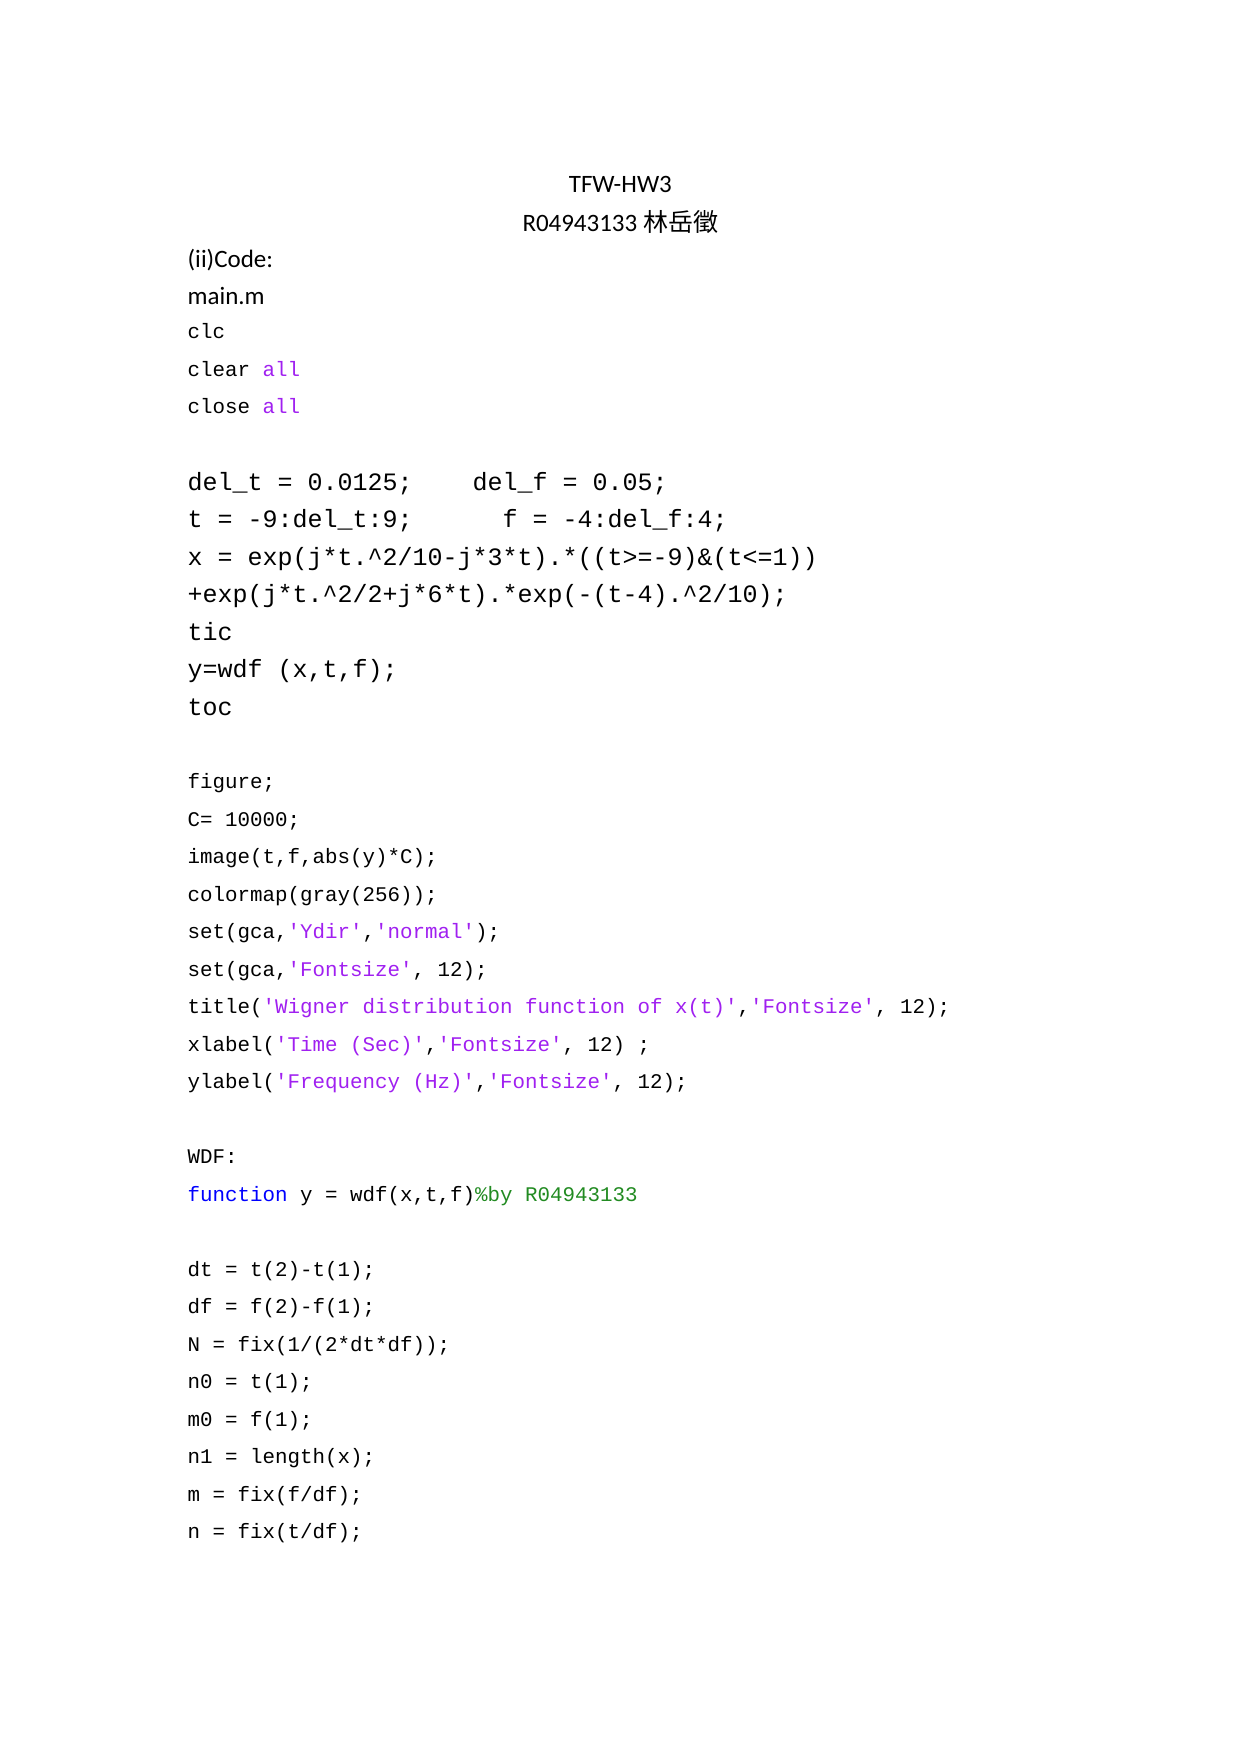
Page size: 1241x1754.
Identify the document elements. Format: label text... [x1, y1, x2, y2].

text colormap(gray(256)); [187, 877, 1053, 914]
text m = fix(f/df); [187, 1477, 1053, 1514]
text df = f(2)-f(1); [187, 1289, 1053, 1327]
text (ii)Code: [187, 239, 1053, 277]
text WDF: [187, 1139, 1053, 1177]
text set(gca,'Fontsize', 12); [187, 952, 1053, 989]
text xlabel('Time (Sec)','Fontsize', 12) ; [187, 1027, 1053, 1064]
text title('Wigner distribution function of x(t)','Fontsize', 12); [187, 989, 1053, 1027]
text y=wdf (x,t,f); [187, 652, 1053, 689]
text N = fix(1/(2*dt*df)); [187, 1327, 1053, 1364]
text n1 = length(x); [187, 1439, 1053, 1477]
text t = -9:del_t:9; f = -4:del_f:4; [187, 502, 1053, 539]
text tic [187, 614, 1053, 652]
text function y = wdf(x,t,f)%by R04943133 [187, 1177, 1053, 1214]
text R04943133 林岳徵 [187, 202, 1053, 239]
text dt = t(2)-t(1); [187, 1252, 1053, 1289]
text close all [187, 389, 1053, 427]
text n = fix(t/df); [187, 1514, 1053, 1552]
text toc [187, 689, 1053, 727]
text C= 10000; [187, 802, 1053, 839]
text set(gca,'Ydir','normal'); [187, 914, 1053, 952]
text del_t = 0.0125; del_f = 0.05; [187, 464, 1053, 502]
text clc [187, 314, 1053, 352]
text figure; [187, 764, 1053, 802]
text main.m [187, 277, 1053, 314]
text ylabel('Frequency (Hz)','Fontsize', 12); [187, 1064, 1053, 1102]
text TFW-HW3 [187, 164, 1053, 202]
text n0 = t(1); [187, 1364, 1053, 1402]
text x = exp(j*t.^2/10-j*3*t).*((t>=-9)&(t<=1))+exp(j*t.^2/2+j*6*t).*exp(-(t-4).^2/10); [187, 539, 1053, 614]
text clear all [187, 352, 1053, 389]
text image(t,f,abs(y)*C); [187, 839, 1053, 877]
text m0 = f(1); [187, 1402, 1053, 1439]
